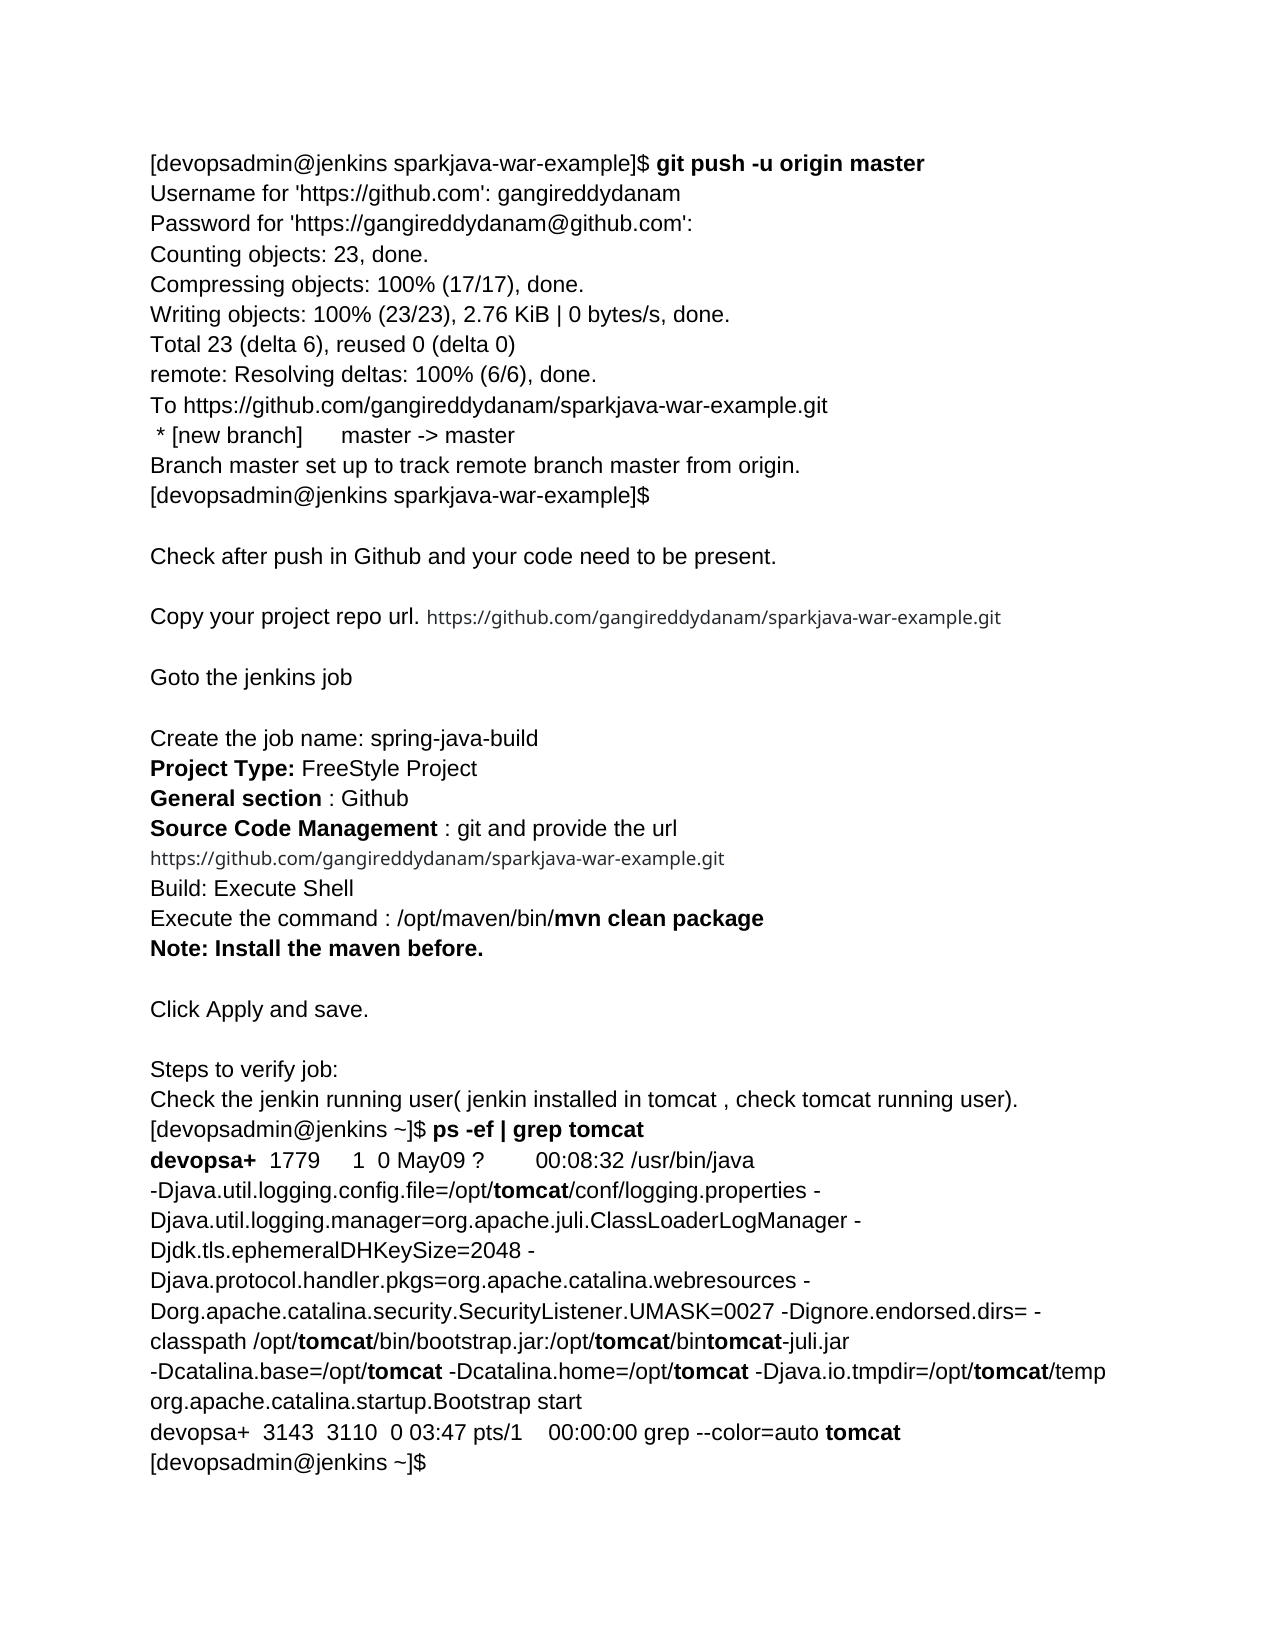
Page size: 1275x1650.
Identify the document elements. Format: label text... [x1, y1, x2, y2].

text [devopsadmin@jenkins ~]$ ps -ef | grep tomcat [150, 1116, 1125, 1143]
text remote: Resolving deltas: 100% (6/6), done. [150, 361, 1125, 388]
text Total 23 (delta 6), reused 0 (delta 0) [150, 331, 1125, 358]
text Execute the command : /opt/maven/bin/mvn clean package [150, 905, 1125, 931]
text Create the job name: spring-java-build [150, 724, 1125, 751]
text devopsa+ 1779 1 0 May09 ? 00:08:32 /usr/bin/java -Djava.util.logging.config.file=/opt/tomcat/conf/logging.properties -Djava.util.logging.manager=org.apache.juli.ClassLoaderLogManager -Djdk.tls.ephemeralDHKeySize=2048 -Djava.protocol.handler.pkgs=org.apache.catalina.webresources -Dorg.apache.catalina.security.SecurityListener.UMASK=0027 -Dignore.endorsed.dirs= -classpath /opt/tomcat/bin/bootstrap.jar:/opt/tomcat/bintomcat-juli.jar -Dcatalina.base=/opt/tomcat -Dcatalina.home=/opt/tomcat -Djava.io.tmpdir=/opt/tomcat/temp org.apache.catalina.startup.Bootstrap start [150, 1147, 1125, 1414]
text devopsa+ 3143 3110 0 03:47 pts/1 00:00:00 grep --color=auto tomcat [150, 1418, 1125, 1445]
text Click Apply and save. [150, 996, 1125, 1022]
text Counting objects: 23, done. [150, 241, 1125, 267]
text Build: Execute Shell [150, 875, 1125, 901]
text Goto the jenkins job [150, 664, 1125, 691]
text [devopsadmin@jenkins ~]$ [150, 1449, 1125, 1475]
text Note: Install the maven before. [150, 935, 1125, 961]
text * [new branch] master -> master [150, 422, 1125, 448]
text Compressing objects: 100% (17/17), done. [150, 271, 1125, 297]
text https://github.com/gangireddydanam/sparkjava-war-example.git [150, 845, 1125, 871]
text Username for 'https://github.com': gangireddydanam [150, 180, 1125, 207]
text General section : Github [150, 785, 1125, 811]
text Steps to verify job: [150, 1056, 1125, 1082]
text To https://github.com/gangireddydanam/sparkjava-war-example.git [150, 392, 1125, 418]
text Project Type: FreeStyle Project [150, 755, 1125, 781]
text Copy your project repo url. https://github.com/gangireddydanam/sparkjava-war-example.git [150, 603, 1125, 630]
text [devopsadmin@jenkins sparkjava-war-example]$ [150, 482, 1125, 509]
text Source Code Management : git and provide the url [150, 815, 1125, 842]
text Writing objects: 100% (23/23), 2.76 KiB | 0 bytes/s, done. [150, 301, 1125, 327]
text Branch master set up to track remote branch master from origin. [150, 452, 1125, 478]
text Check the jenkin running user( jenkin installed in tomcat , check tomcat running user). [150, 1086, 1125, 1112]
text [devopsadmin@jenkins sparkjava-war-example]$ git push -u origin master [150, 150, 1125, 176]
text Password for 'https://gangireddydanam@github.com': [150, 210, 1125, 237]
text Check after push in Github and your code need to be present. [150, 543, 1125, 569]
